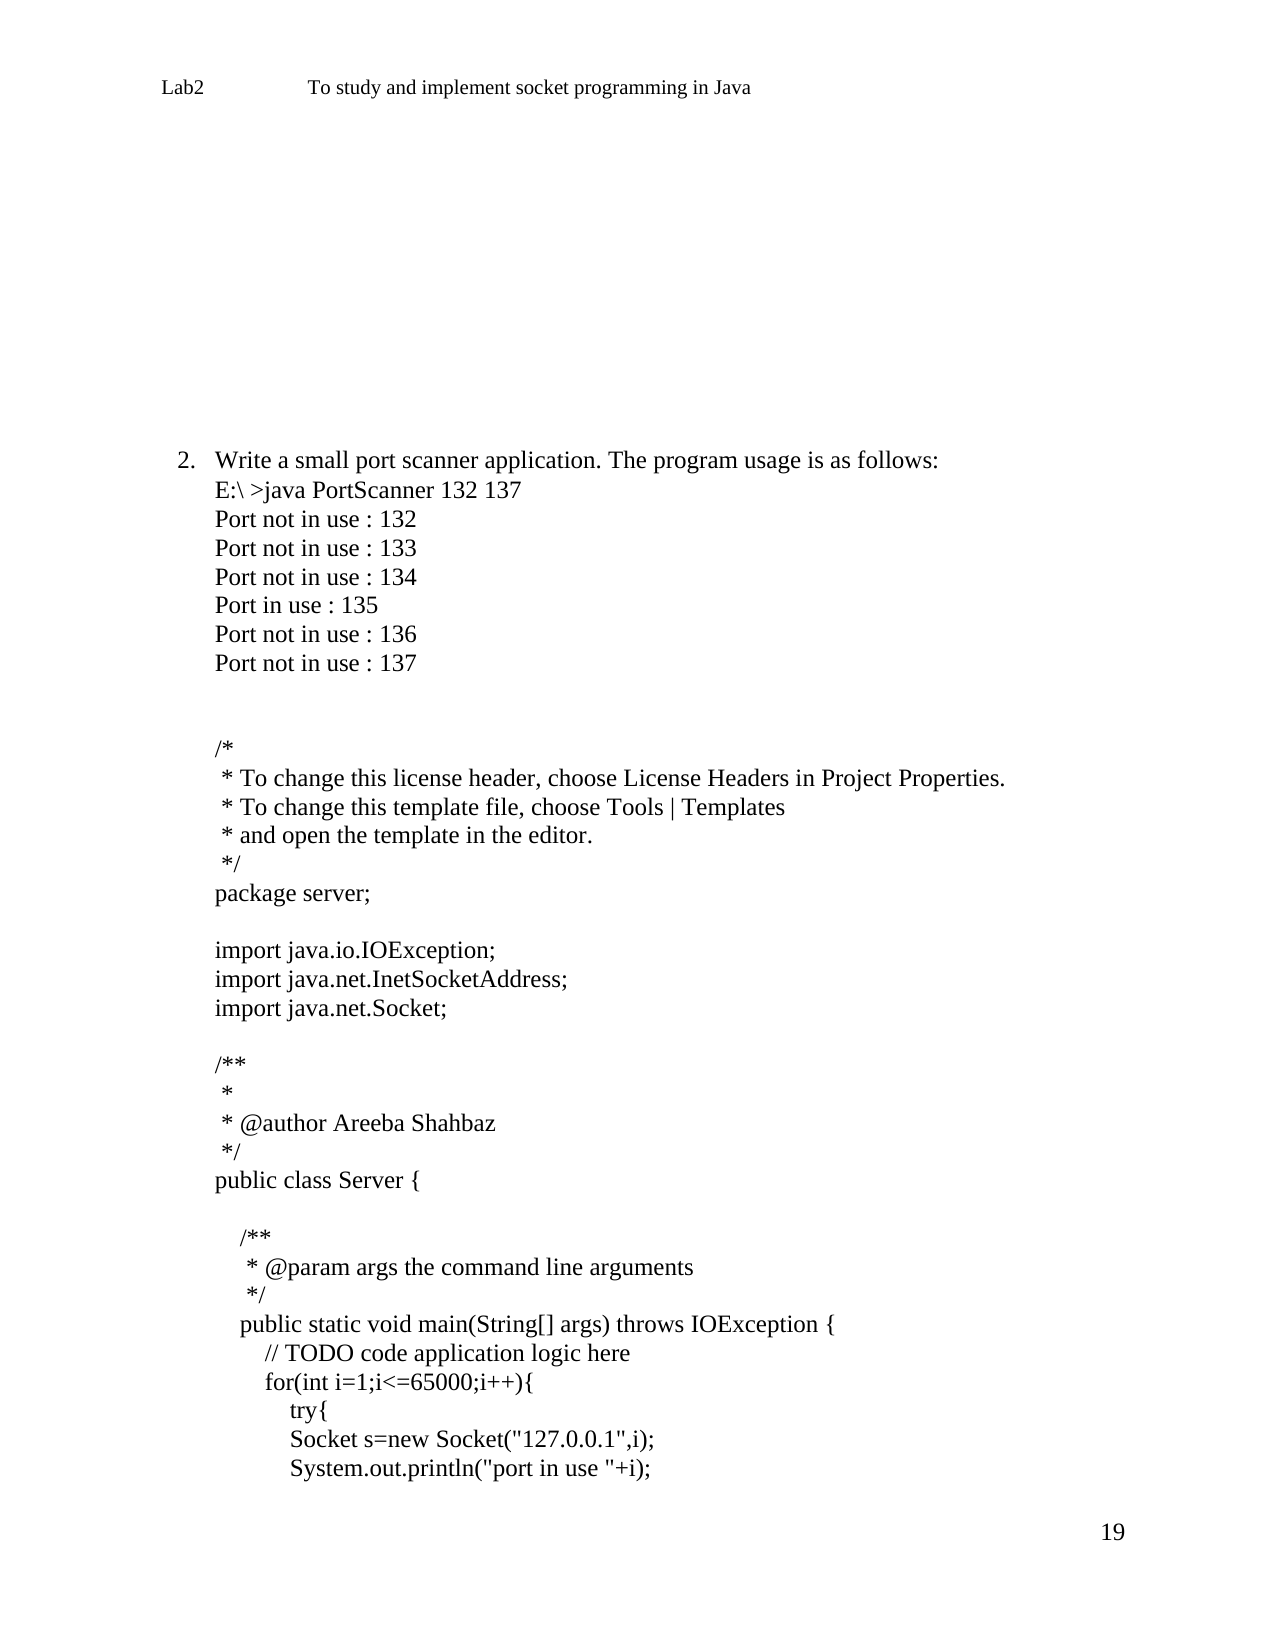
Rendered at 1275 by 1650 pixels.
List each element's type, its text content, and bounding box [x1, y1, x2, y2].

text Port not in use : 134 [214, 562, 1128, 590]
text try{ [214, 1395, 1128, 1424]
text E:\ >java PortScanner 132 137 [214, 475, 1128, 504]
text Port not in use : 132 [214, 504, 1128, 533]
text * To change this template file, choose Tools | Templates [214, 792, 1128, 820]
text for(int i=1;i<=65000;i++){ [214, 1367, 1128, 1395]
text */ [214, 1280, 1128, 1309]
text System.out.println("port in use "+i); [214, 1453, 1128, 1482]
text Socket s=new Socket("127.0.0.1",i); [214, 1424, 1128, 1453]
text // TODO code application logic here [214, 1338, 1128, 1367]
text import java.net.InetSocketAddress; [214, 964, 1128, 993]
text Port in use : 135 [214, 590, 1128, 619]
text * [214, 1079, 1128, 1108]
text package server; [214, 878, 1128, 907]
text /** [214, 1223, 1128, 1252]
text Port not in use : 133 [214, 533, 1128, 562]
text /** [214, 1050, 1128, 1079]
text */ [214, 849, 1128, 878]
text Port not in use : 137 [214, 648, 1128, 677]
text import java.io.IOException; [214, 935, 1128, 964]
text * and open the template in the editor. [214, 820, 1128, 849]
text Port not in use : 136 [214, 619, 1128, 648]
text */ [214, 1137, 1128, 1165]
text /* [214, 734, 1128, 763]
text public static void main(String[] args) throws IOException { [214, 1309, 1128, 1338]
text * @param args the command line arguments [214, 1252, 1128, 1280]
text public class Server { [214, 1165, 1128, 1194]
text import java.net.Socket; [214, 993, 1128, 1022]
text * @author Areeba Shahbaz [214, 1108, 1128, 1137]
list Write a small port scanner application. The program usage is as follows: [177, 443, 1128, 475]
text * To change this license header, choose License Headers in Project Properties. [214, 763, 1128, 792]
